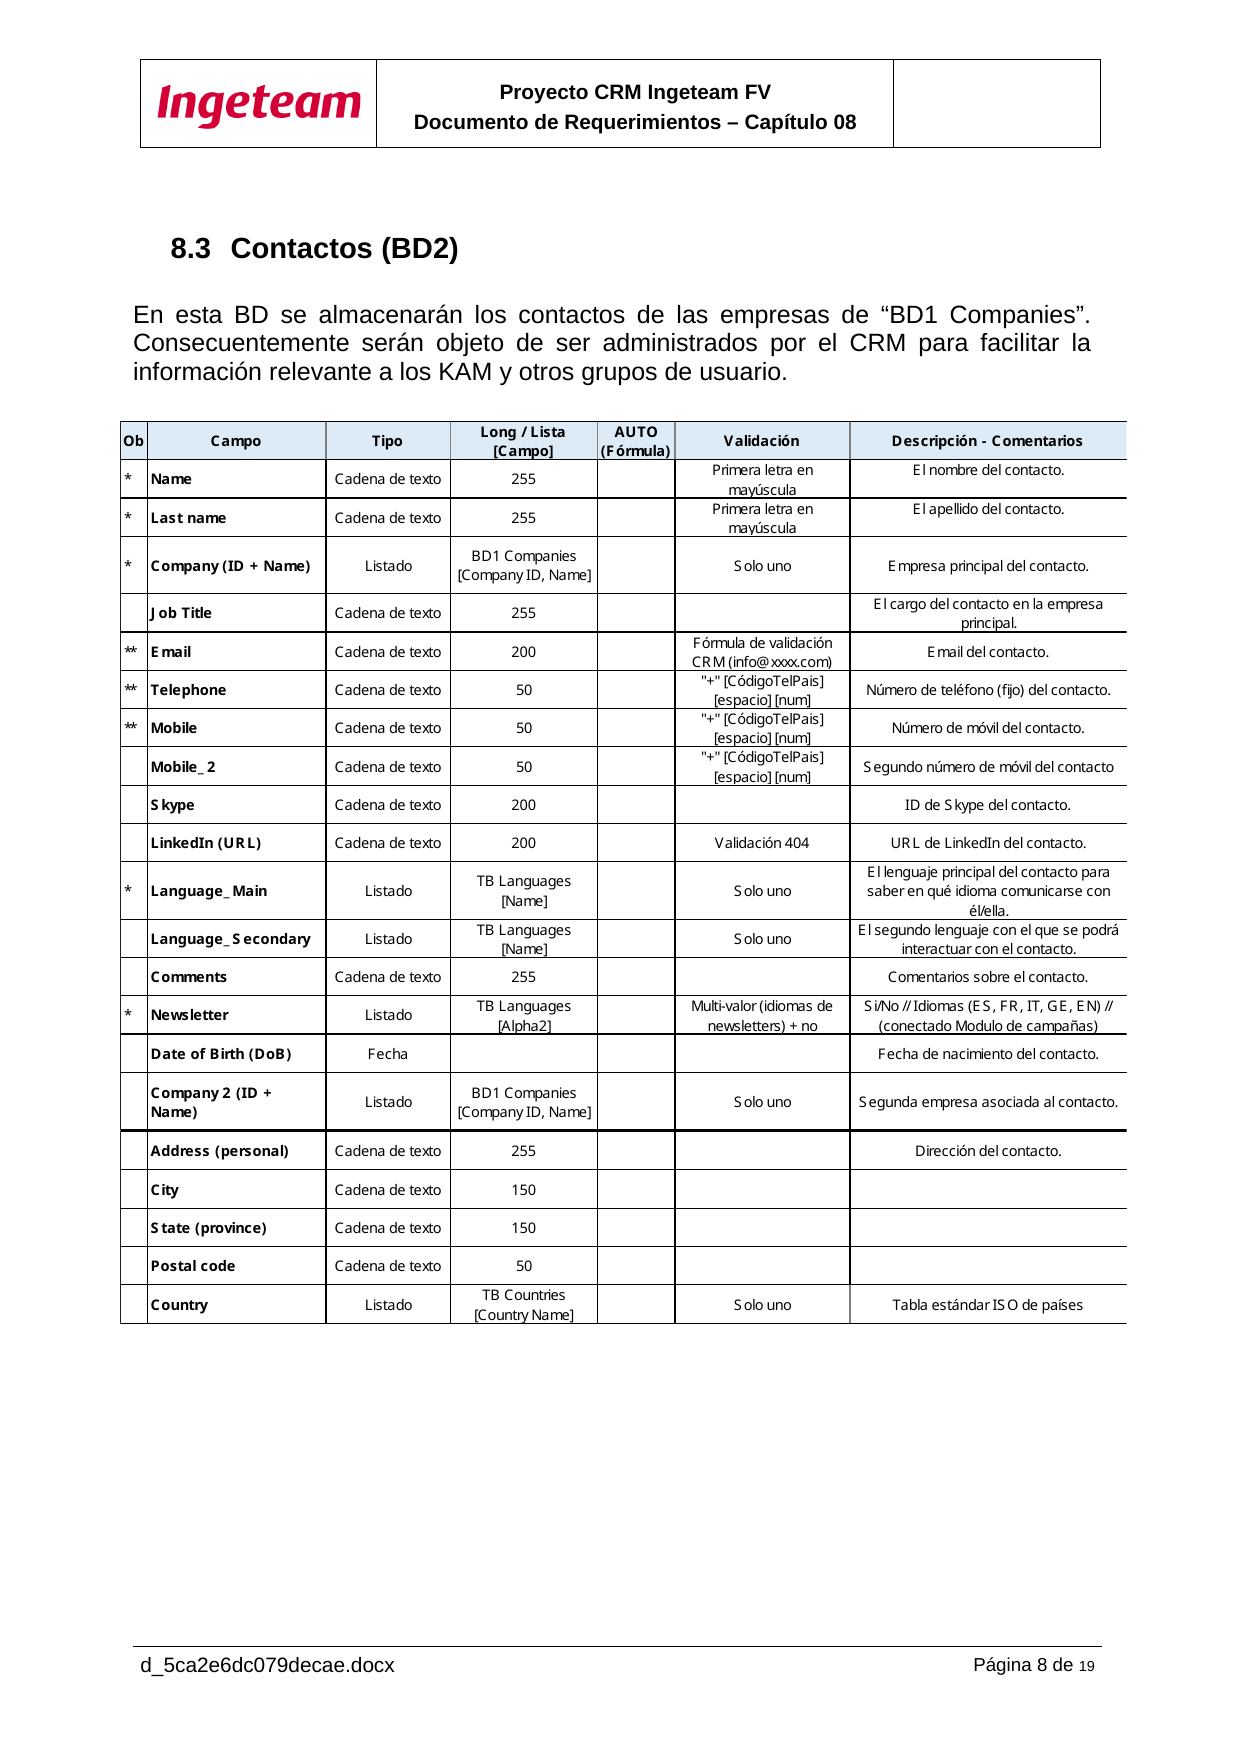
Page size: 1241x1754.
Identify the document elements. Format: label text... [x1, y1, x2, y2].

subtitle Contactos (BD2) [170, 231, 1092, 264]
text En esta BD se almacenarán los contactos de las empresas de “BD1 Companies”. Consecuentemente serán objeto de ser administrados por el CRM para facilitar la información relevante a los KAM y otros grupos de usuario. [133, 299, 1092, 386]
picture [157, 85, 361, 129]
